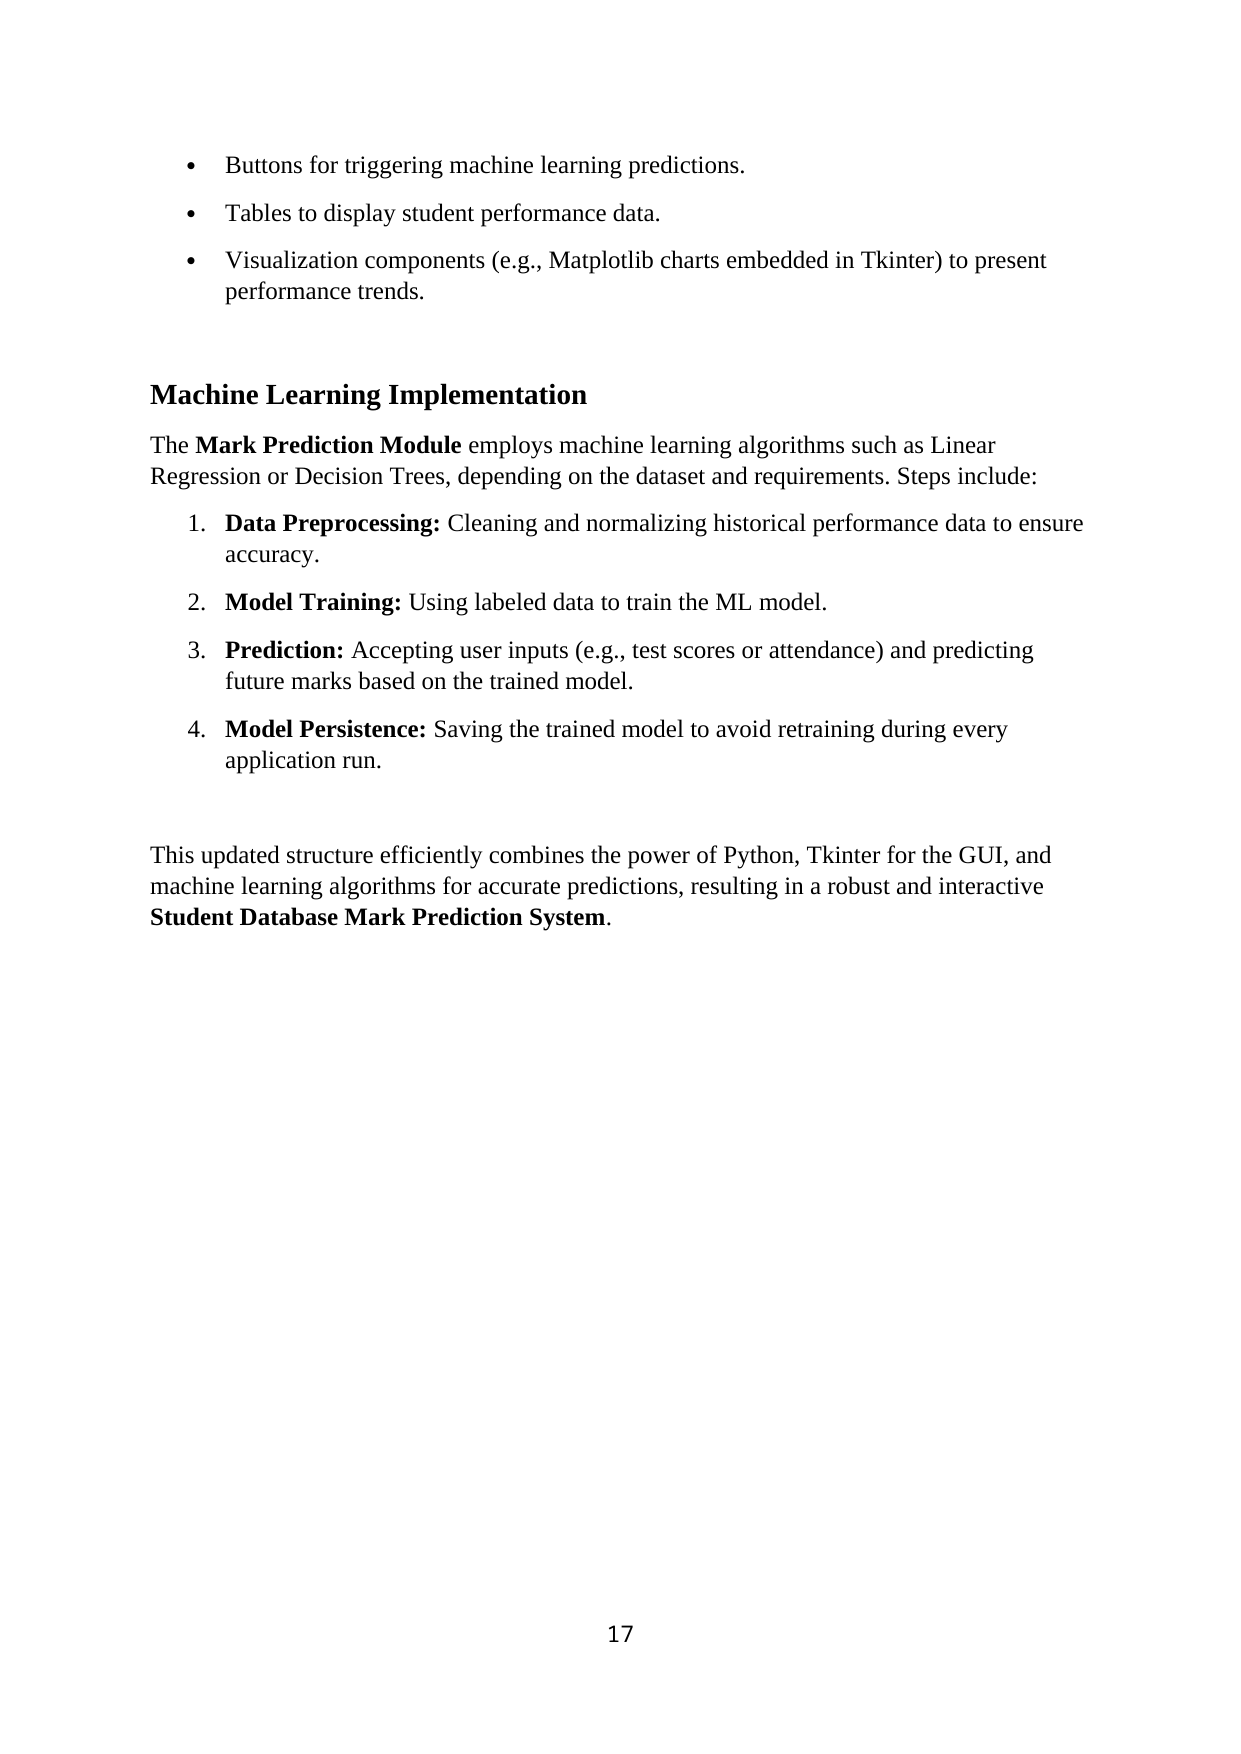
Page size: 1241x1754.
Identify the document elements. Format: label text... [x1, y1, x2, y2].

list Tables to display student performance data. [187, 198, 1090, 226]
text Machine Learning Implementation [150, 377, 1090, 411]
text This updated structure efficiently combines the power of Python, Tkinter for the GUI, and machine learning algorithms for accurate predictions, resulting in a robust and interactive Student Database Mark Prediction System. [150, 840, 1090, 931]
list Model Training: Using labeled data to train the ML model. [187, 587, 1090, 616]
text The Mark Prediction Module employs machine learning algorithms such as Linear Regression or Decision Trees, depending on the dataset and requirements. Steps include: [150, 430, 1090, 489]
list Prediction: Accepting user inputs (e.g., test scores or attendance) and predicting future marks based on the trained model. [187, 635, 1090, 695]
list Model Persistence: Saving the trained model to avoid retraining during every application run. [187, 714, 1090, 773]
list Visualization components (e.g., Matplotlib charts embedded in Tkinter) to present performance trends. [187, 245, 1090, 305]
list Buttons for triggering machine learning predictions. [187, 150, 1090, 179]
list Data Preprocessing: Cleaning and normalizing historical performance data to ensure accuracy. [187, 508, 1090, 568]
